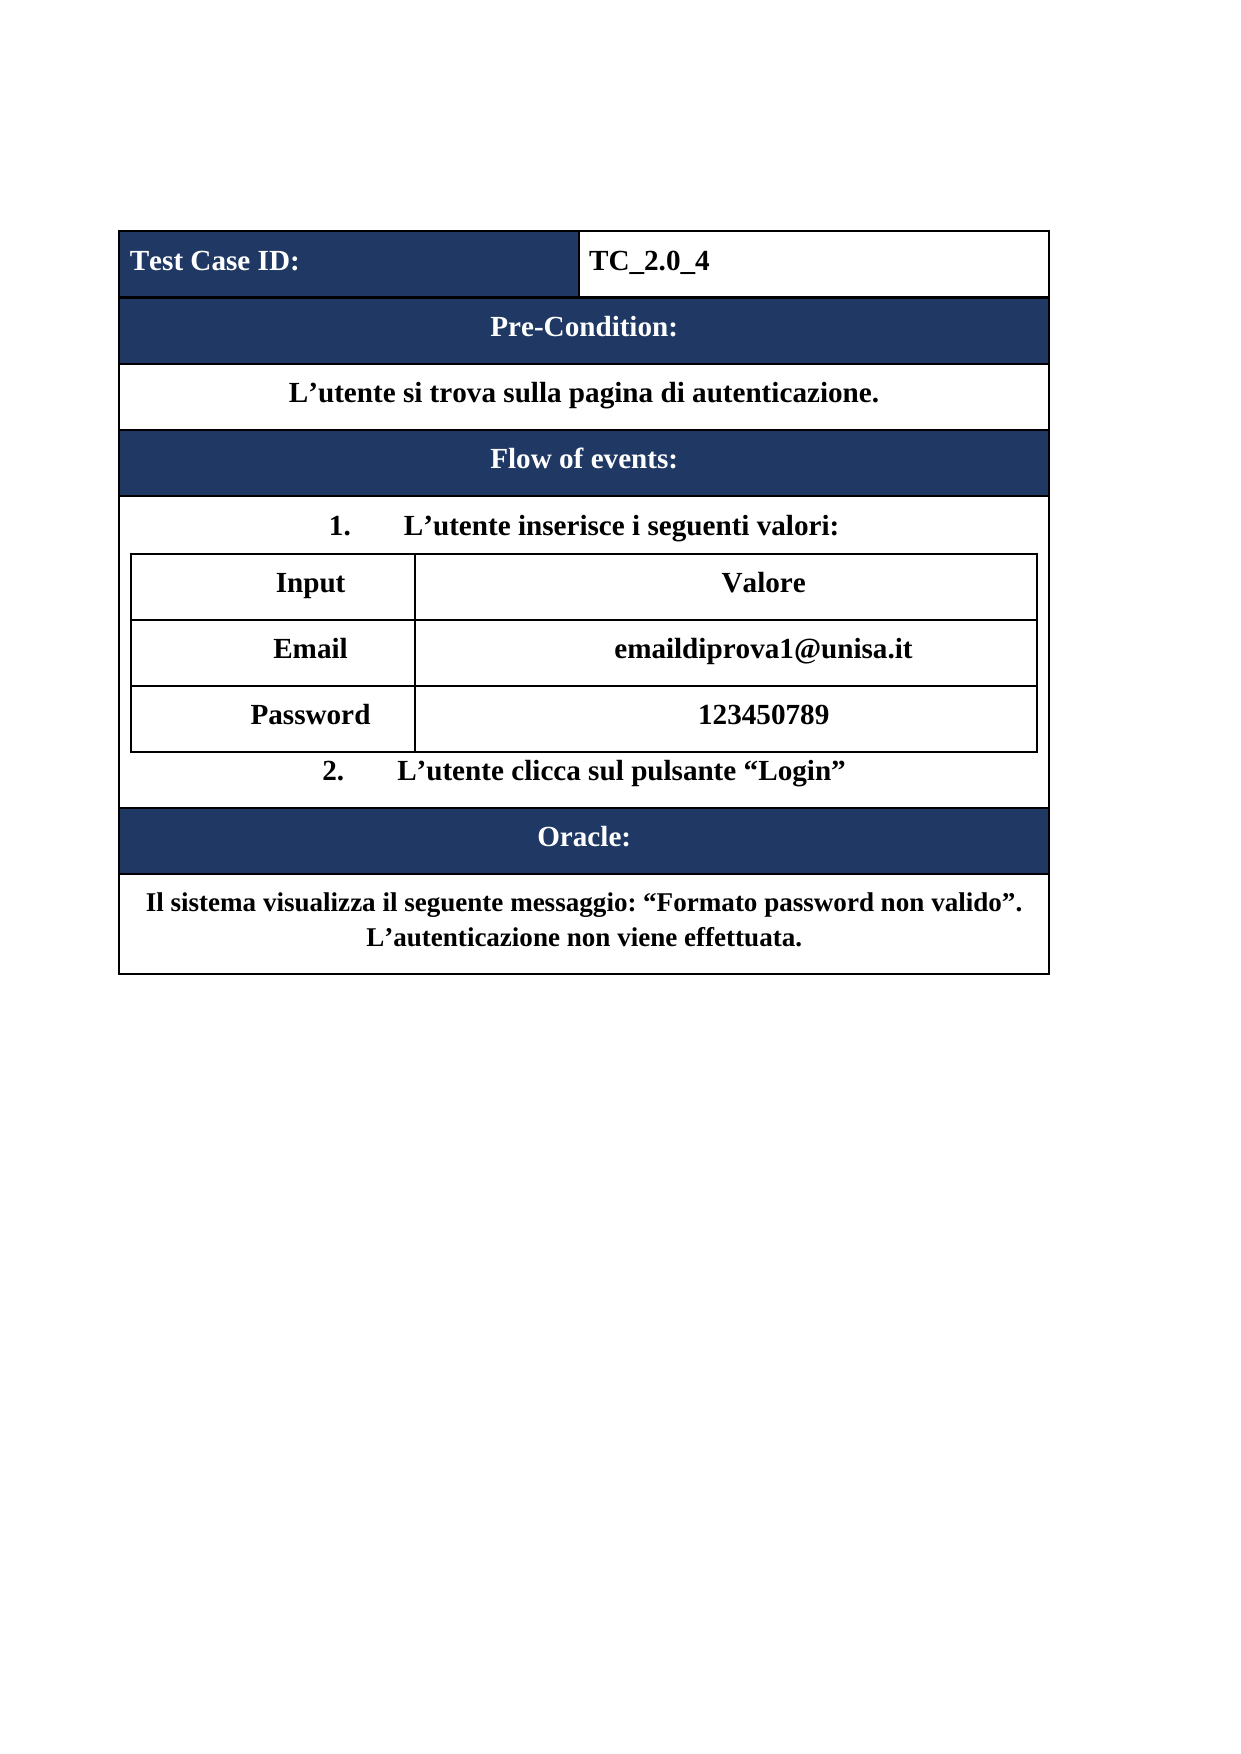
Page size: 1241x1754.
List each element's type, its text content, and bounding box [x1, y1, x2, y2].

table_header TC_2.0_4 [580, 232, 1048, 296]
table_cell 1. L’utente inserisce i seguenti valori: 2. L’utente clicca sul pulsante “Login” [120, 497, 1048, 807]
table_cell Oracle: [120, 809, 1048, 873]
table_cell Flow of events: [120, 431, 1048, 495]
table_header Test Case ID: [120, 232, 578, 296]
table_cell L’utente si trova sulla pagina di autenticazione. [120, 365, 1048, 429]
table_cell Il sistema visualizza il seguente messaggio: “Formato password non valido”. L’autenticazione non viene effettuata. [120, 875, 1048, 973]
table_cell Pre-Condition: [120, 299, 1048, 363]
